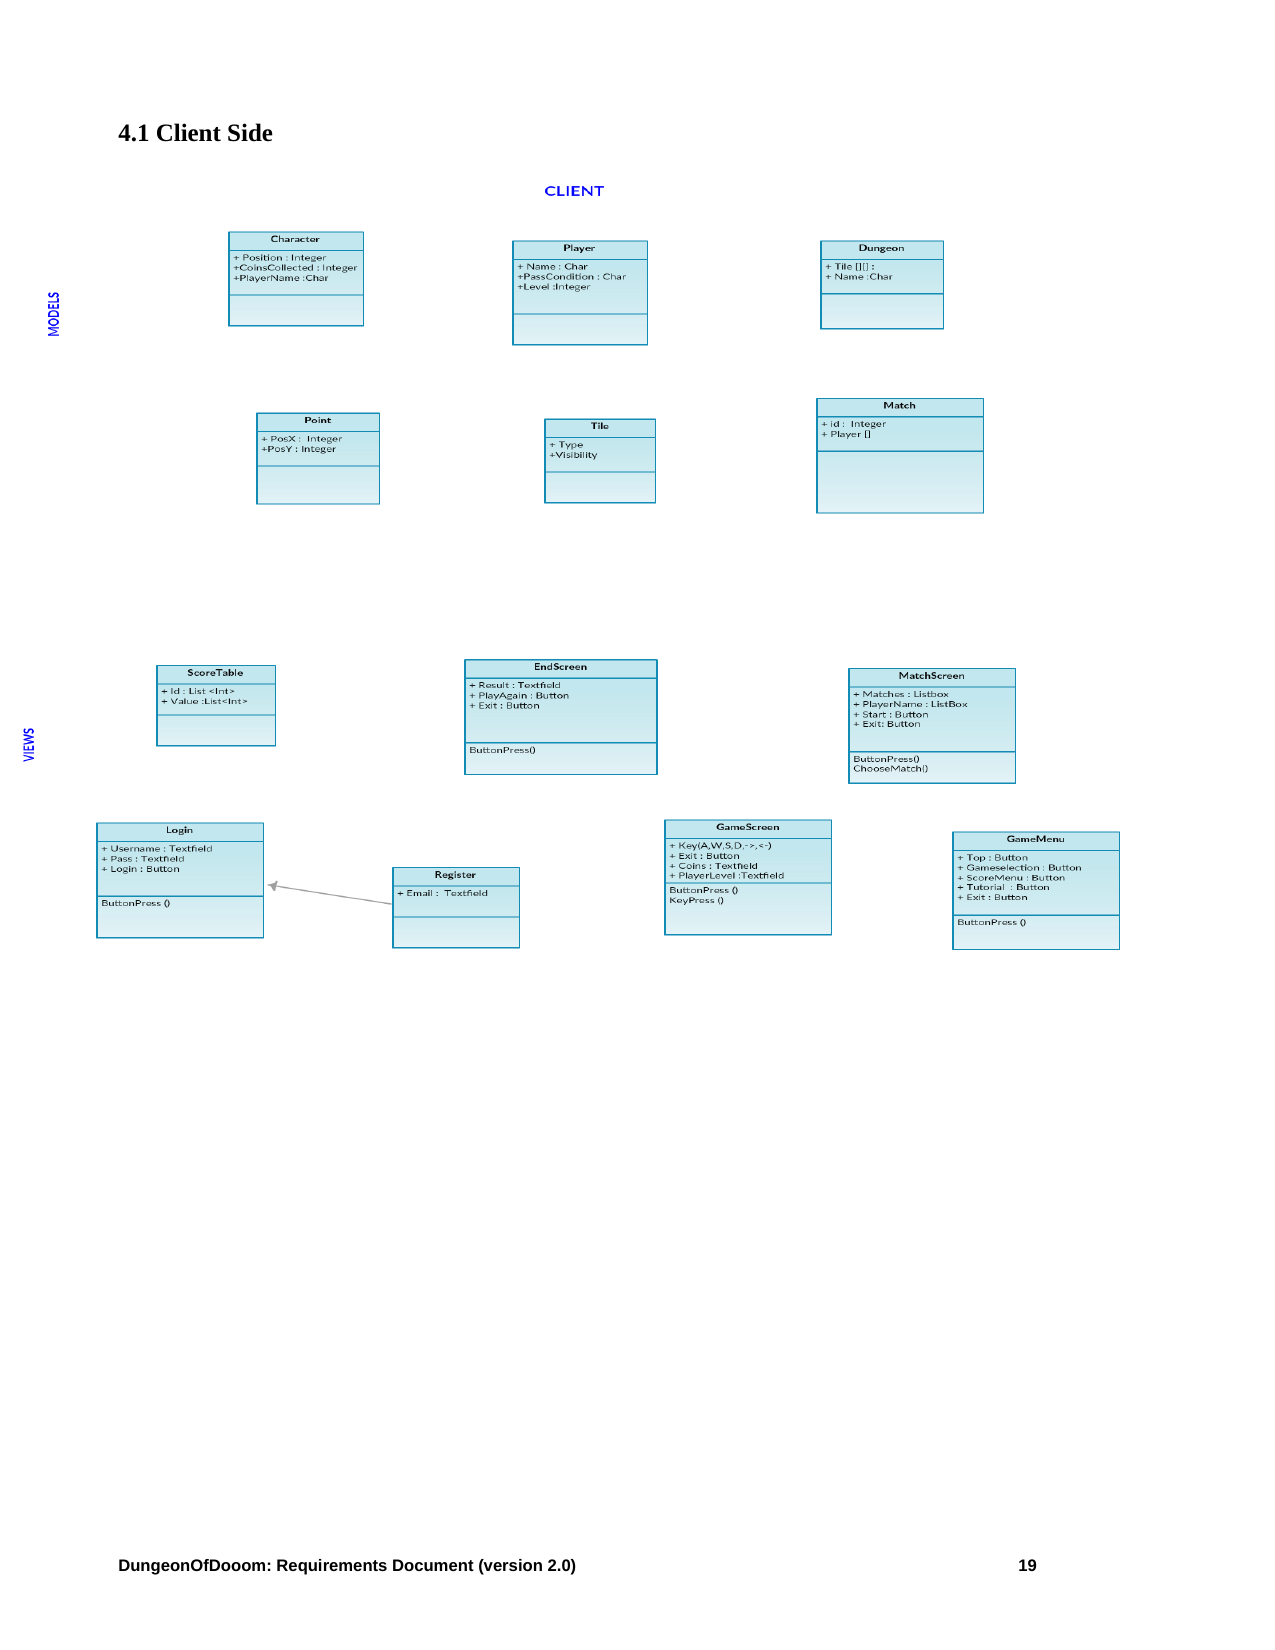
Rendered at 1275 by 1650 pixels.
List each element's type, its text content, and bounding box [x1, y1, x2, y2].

text 4.1 Client Side [118, 118, 1157, 147]
picture [15, 172, 1135, 958]
